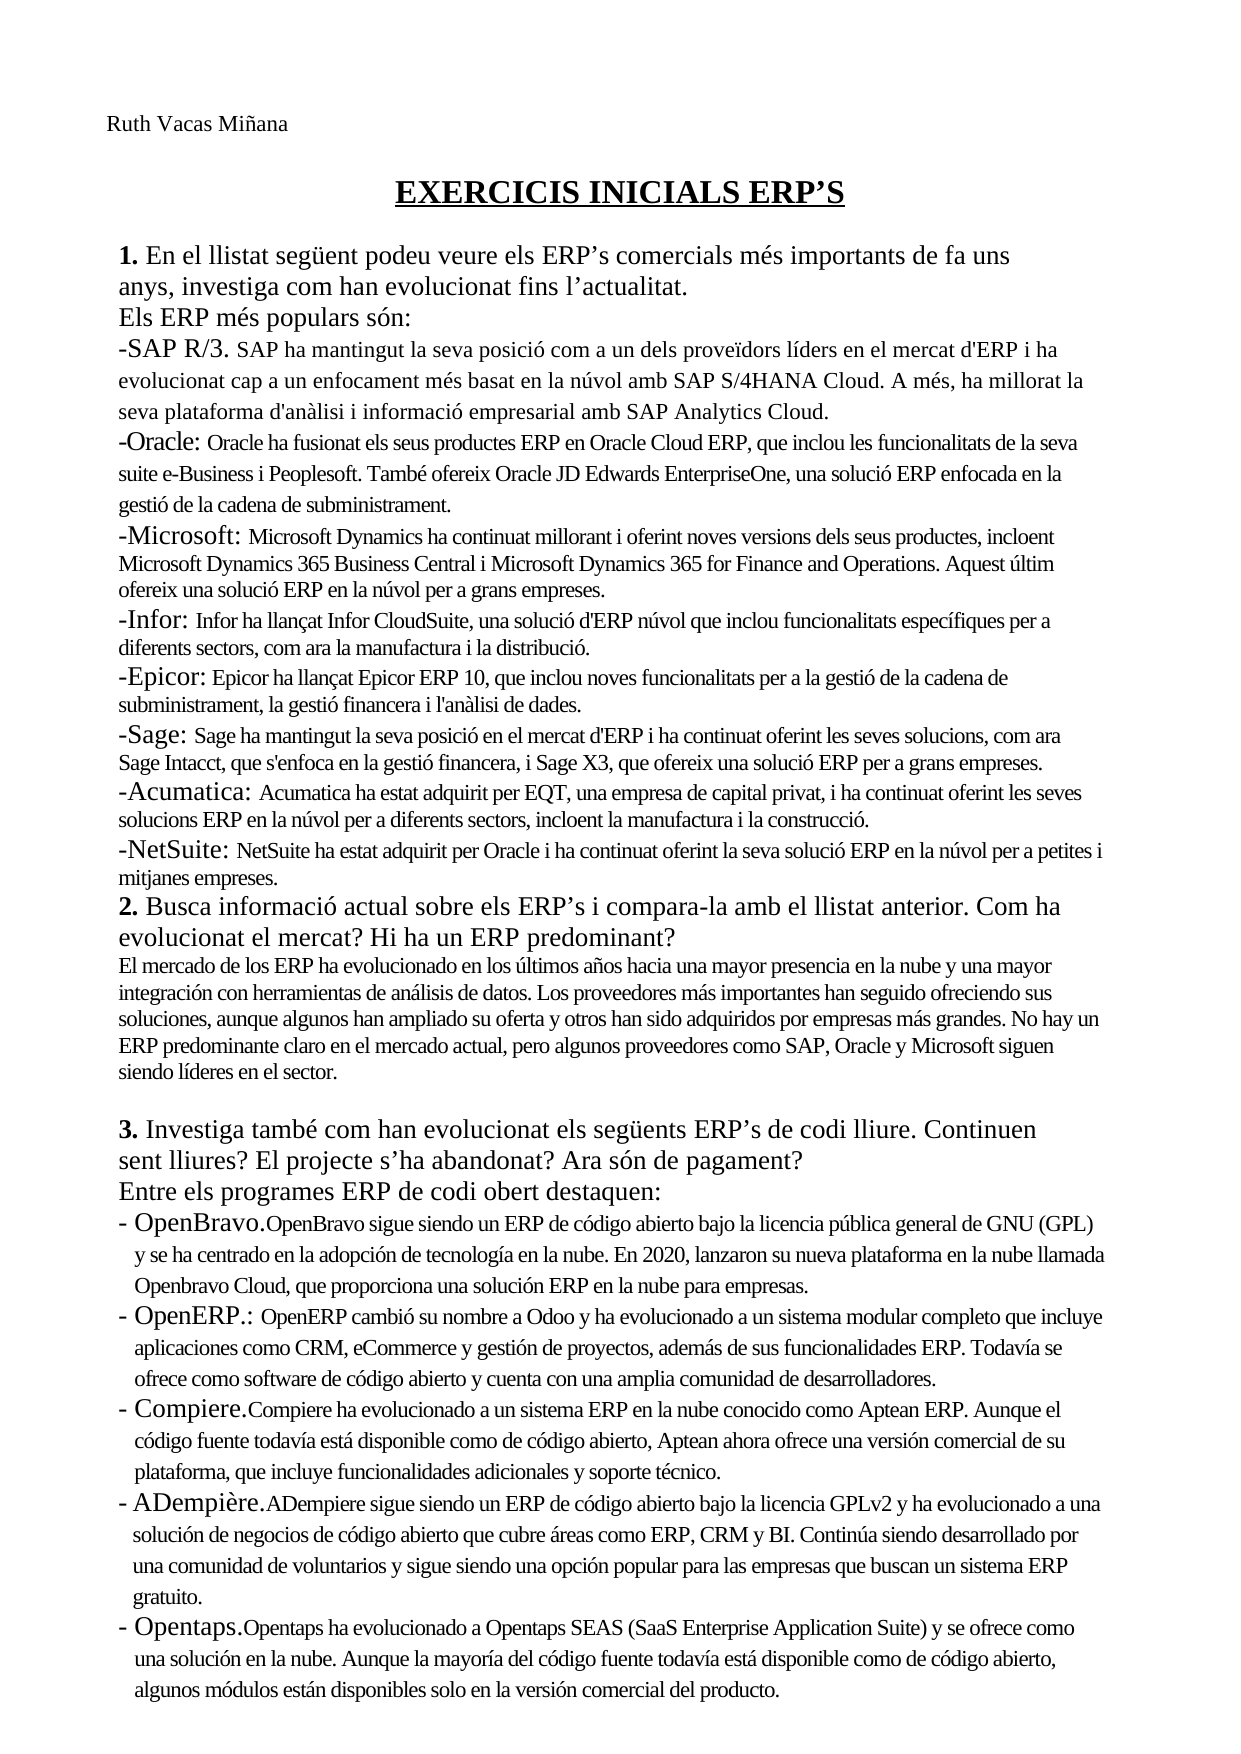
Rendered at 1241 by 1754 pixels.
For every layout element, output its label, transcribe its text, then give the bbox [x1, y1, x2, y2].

text -Sage: Sage ha mantingut la seva posició en el mercat d'ERP i ha continuat oferint les seves solucions, com ara Sage Intacct, que s'enfoca en la gestió financera, i Sage X3, que ofereix una solució ERP per a grans empreses. [118, 718, 1107, 775]
list En el llistat següent podeu veure els ERP’s comercials més importants de fa uns anys, investiga com han evolucionat fins l’actualitat. [118, 239, 1073, 302]
list Opentaps.Opentaps ha evolucionado a Opentaps SEAS (SaaS Enterprise Application Suite) y se ofrece como una solución en la nube. Aunque la mayoría del código fuente todavía está disponible como de código abierto, algunos módulos están disponibles solo en la versión comercial del producto. [118, 1610, 1107, 1703]
text Els ERP més populars són: [118, 302, 1107, 333]
list Busca informació actual sobre els ERP’s i compara-la amb el llistat anterior. Com ha evolucionat el mercat? Hi ha un ERP predominant? [118, 890, 1062, 953]
title EXERCICIS INICIALS ERP’S [393, 172, 847, 211]
text -Epicor: Epicor ha llançat Epicor ERP 10, que inclou noves funcionalitats per a la gestió de la cadena de subministrament, la gestió financera i l'anàlisi de dades. [118, 660, 1107, 718]
text -Acumatica: Acumatica ha estat adquirit per EQT, una empresa de capital privat, i ha continuat oferint les seves solucions ERP en la núvol per a diferents sectors, incloent la manufactura i la construcció. [118, 775, 1107, 833]
text -Infor: Infor ha llançat Infor CloudSuite, una solució d'ERP núvol que inclou funcionalitats específiques per a diferents sectors, com ara la manufactura i la distribució. [118, 603, 1107, 660]
list -SAP R/3. SAP ha mantingut la seva posició com a un dels proveïdors líders en el mercat d'ERP i ha evolucionat cap a un enfocament més basat en la núvol amb SAP S/4HANA Cloud. A més, ha millorat la seva plataforma d'anàlisi i informació empresarial amb SAP Analytics Cloud. [118, 333, 1107, 426]
list Compiere.Compiere ha evolucionado a un sistema ERP en la nube conocido como Aptean ERP. Aunque el código fuente todavía está disponible como de código abierto, Aptean ahora ofrece una versión comercial de su plataforma, que incluye funcionalidades adicionales y soporte técnico. [118, 1393, 1107, 1486]
list -Oracle: Oracle ha fusionat els seus productes ERP en Oracle Cloud ERP, que inclou les funcionalitats de la seva suite e-Business i Peoplesoft. També ofereix Oracle JD Edwards EnterpriseOne, una solució ERP enfocada en la gestió de la cadena de subministrament. [118, 426, 1107, 519]
list OpenERP.: OpenERP cambió su nombre a Odoo y ha evolucionado a un sistema modular completo que incluye aplicaciones como CRM, eCommerce y gestión de proyectos, además de sus funcionalidades ERP. Todavía se ofrece como software de código abierto y cuenta con una amplia comunidad de desarrolladores. [118, 1300, 1107, 1393]
text Entre els programes ERP de codi obert destaquen: [118, 1176, 1107, 1207]
text -NetSuite: NetSuite ha estat adquirit per Oracle i ha continuat oferint la seva solució ERP en la núvol per a petites i mitjanes empreses. [118, 833, 1107, 890]
text -Microsoft: Microsoft Dynamics ha continuat millorant i oferint noves versions dels seus productes, incloent Microsoft Dynamics 365 Business Central i Microsoft Dynamics 365 for Finance and Operations. Aquest últim ofereix una solució ERP en la núvol per a grans empreses. [118, 519, 1107, 603]
list OpenBravo.OpenBravo sigue siendo un ERP de código abierto bajo la licencia pública general de GNU (GPL) y se ha centrado en la adopción de tecnología en la nube. En 2020, lanzaron su nueva plataforma en la nube llamada Openbravo Cloud, que proporciona una solución ERP en la nube para empresas. [118, 1207, 1107, 1300]
list Investiga també com han evolucionat els següents ERP’s de codi lliure. Continuen sent lliures? El projecte s’ha abandonat? Ara són de pagament? [118, 1113, 1087, 1176]
list ADempière.ADempiere sigue siendo un ERP de código abierto bajo la licencia GPLv2 y ha evolucionado a una solución de negocios de código abierto que cubre áreas como ERP, CRM y BI. Continúa siendo desarrollado por una comunidad de voluntarios y sigue siendo una opción popular para las empresas que buscan un sistema ERP gratuito. [118, 1486, 1107, 1610]
text El mercado de los ERP ha evolucionado en los últimos años hacia una mayor presencia en la nube y una mayor integración con herramientas de análisis de datos. Los proveedores más importantes han seguido ofreciendo sus soluciones, aunque algunos han ampliado su oferta y otros han sido adquiridos por empresas más grandes. No hay un ERP predominante claro en el mercado actual, pero algunos proveedores como SAP, Oracle y Microsoft siguen siendo líderes en el sector. [118, 953, 1107, 1084]
